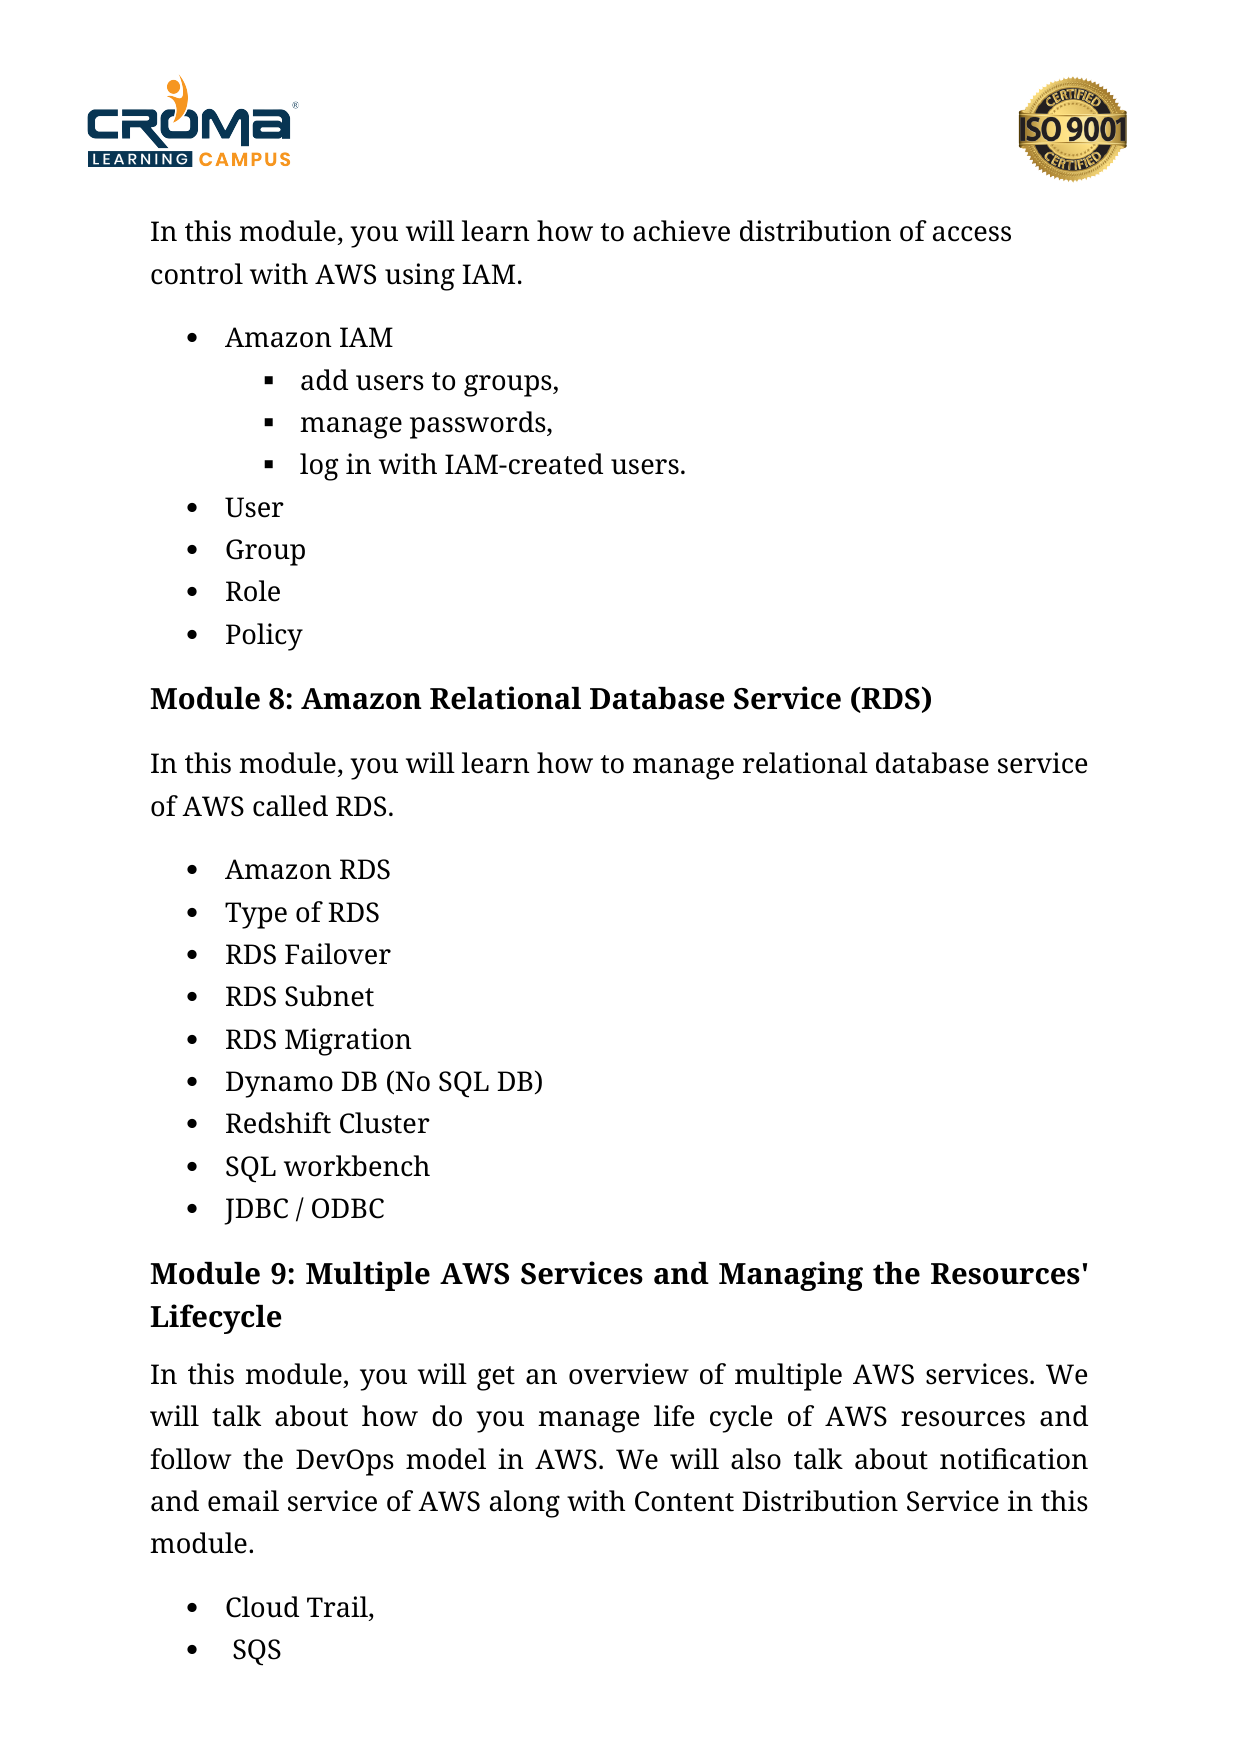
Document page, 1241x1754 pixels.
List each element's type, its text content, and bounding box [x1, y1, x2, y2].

list log in with IAM-created users. [262, 446, 1090, 483]
text Module 9: Multiple AWS Services and Managing the Resources' Lifecycle [150, 1253, 1090, 1336]
list RDS Subnet [187, 978, 1090, 1015]
picture [991, 74, 1155, 184]
list RDS Migration [187, 1020, 1090, 1057]
list RDS Failover [187, 935, 1090, 972]
list Policy [187, 615, 1090, 652]
list SQL workbench [187, 1147, 1090, 1184]
list Amazon RDS [187, 851, 1090, 887]
list SQS [187, 1631, 1090, 1667]
list Type of RDS [187, 893, 1090, 930]
list manage passwords, [262, 403, 1090, 440]
text In this module, you will learn how to achieve distribution of access control with AWS using IAM. [150, 213, 1090, 292]
list JDBC / ODBC [187, 1190, 1090, 1227]
list Group [187, 531, 1090, 567]
list Role [187, 573, 1090, 610]
list User [187, 488, 1090, 525]
list add users to groups, [262, 361, 1090, 398]
text In this module, you will get an overview of multiple AWS services. We will talk about how do you manage life cycle of AWS resources and follow the DevOps model in AWS. We will also talk about notification and email service of AWS along with Content Distribution Service in this module. [150, 1355, 1090, 1562]
list Amazon IAM [187, 318, 1090, 355]
text Module 8: Amazon Relational Database Service (RDS) [150, 678, 1090, 718]
list Dynamo DB (No SQL DB) [187, 1063, 1090, 1099]
picture [87, 74, 299, 167]
list Cloud Trail, [187, 1588, 1090, 1625]
list Redshift Cluster [187, 1105, 1090, 1142]
text In this module, you will learn how to manage relational database service of AWS called RDS. [150, 745, 1090, 824]
